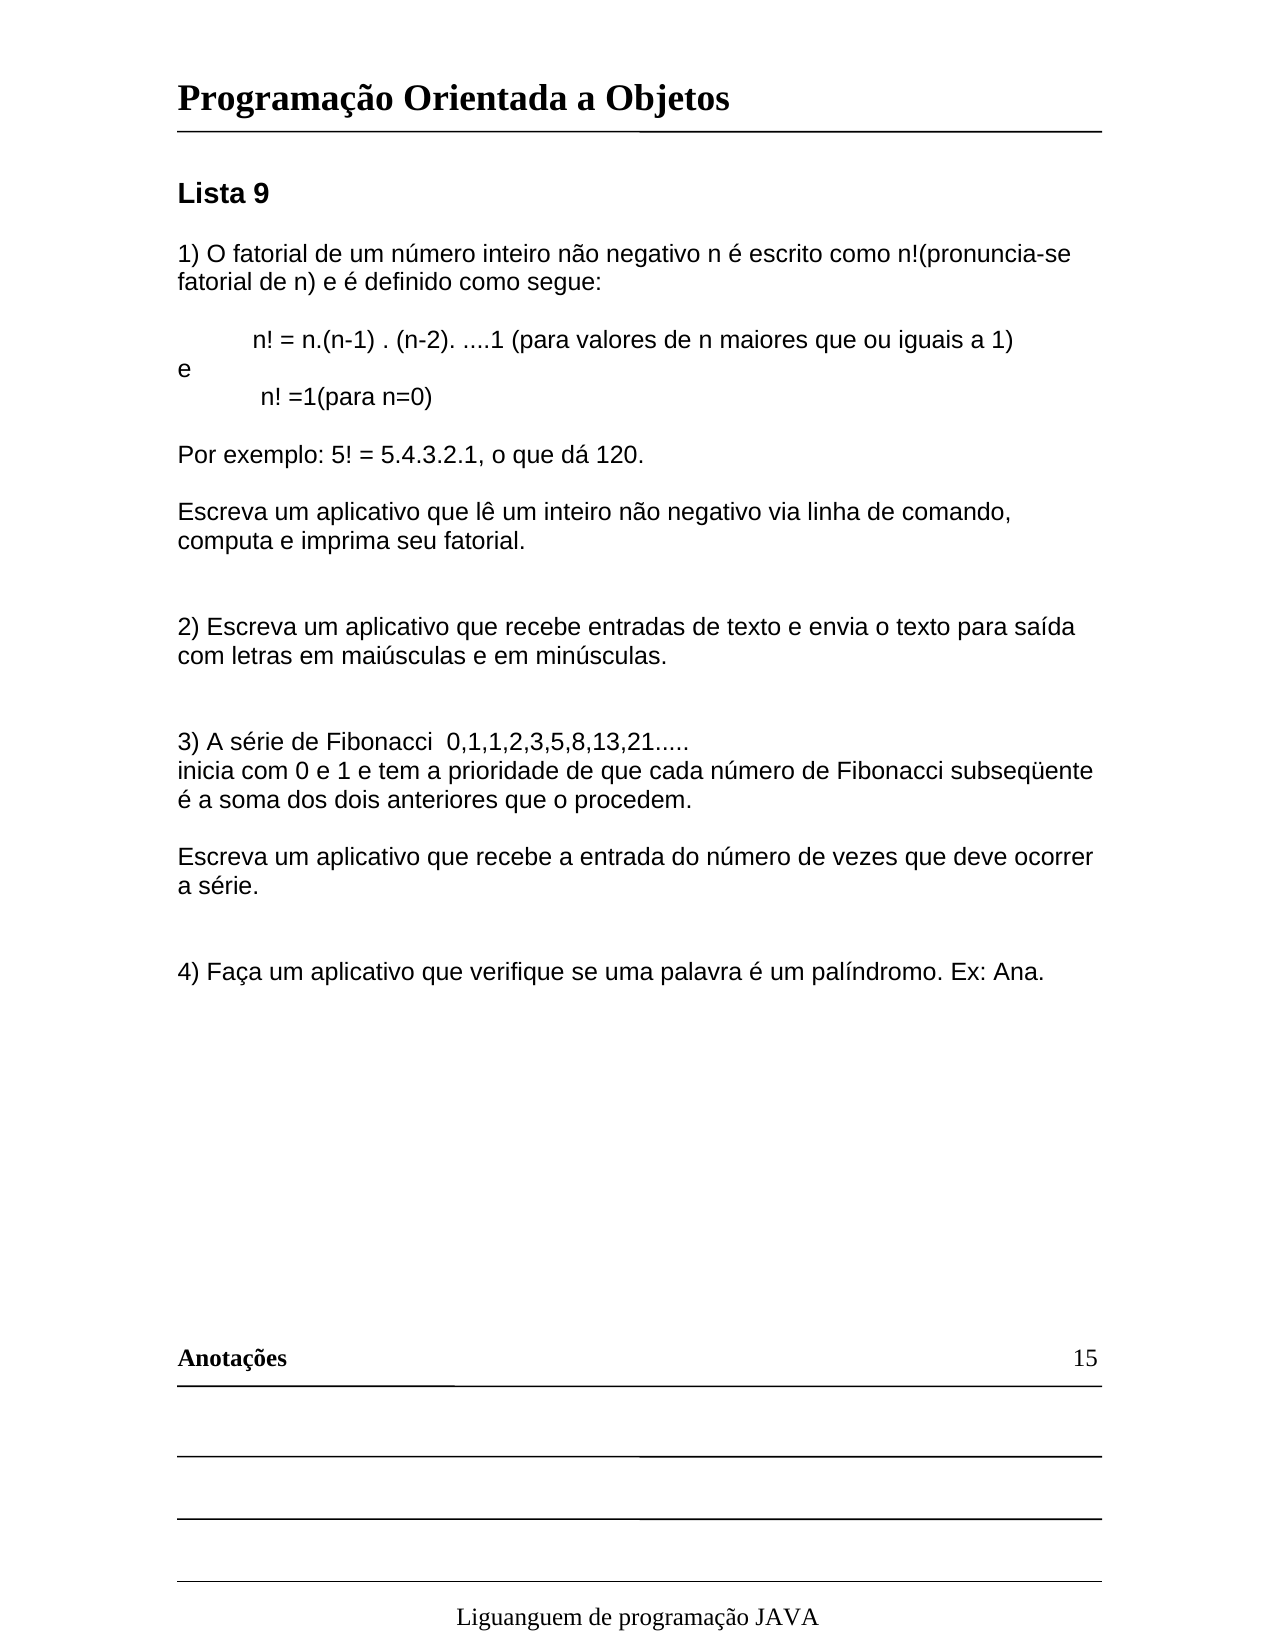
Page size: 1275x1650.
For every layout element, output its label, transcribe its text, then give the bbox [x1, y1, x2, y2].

text n! = n.(n-1) . (n-2). ....1 (para valores de n maiores que ou iguais a 1) [177, 325, 1098, 354]
subtitle Lista 9 [177, 176, 1098, 210]
text 3) A série de Fibonacci 0,1,1,2,3,5,8,13,21..... [177, 727, 1098, 756]
text inicia com 0 e 1 e tem a prioridade de que cada número de Fibonacci subseqüente é a soma dos dois anteriores que o procedem. [177, 756, 1098, 814]
text 1) O fatorial de um número inteiro não negativo n é escrito como n!(pronuncia-se fatorial de n) e é definido como segue: [177, 239, 1098, 296]
text e [177, 354, 1098, 382]
text 4) Faça um aplicativo que verifique se uma palavra é um palíndromo. Ex: Ana. [177, 957, 1098, 986]
text Por exemplo: 5! = 5.4.3.2.1, o que dá 120. [177, 440, 1098, 469]
text n! =1(para n=0) [177, 382, 1098, 411]
text Escreva um aplicativo que recebe a entrada do número de vezes que deve ocorrer a série. [177, 842, 1098, 900]
text Escreva um aplicativo que lê um inteiro não negativo via linha de comando, computa e imprima seu fatorial. [177, 497, 1098, 555]
text 2) Escreva um aplicativo que recebe entradas de texto e envia o texto para saída com letras em maiúsculas e em minúsculas. [177, 612, 1098, 670]
